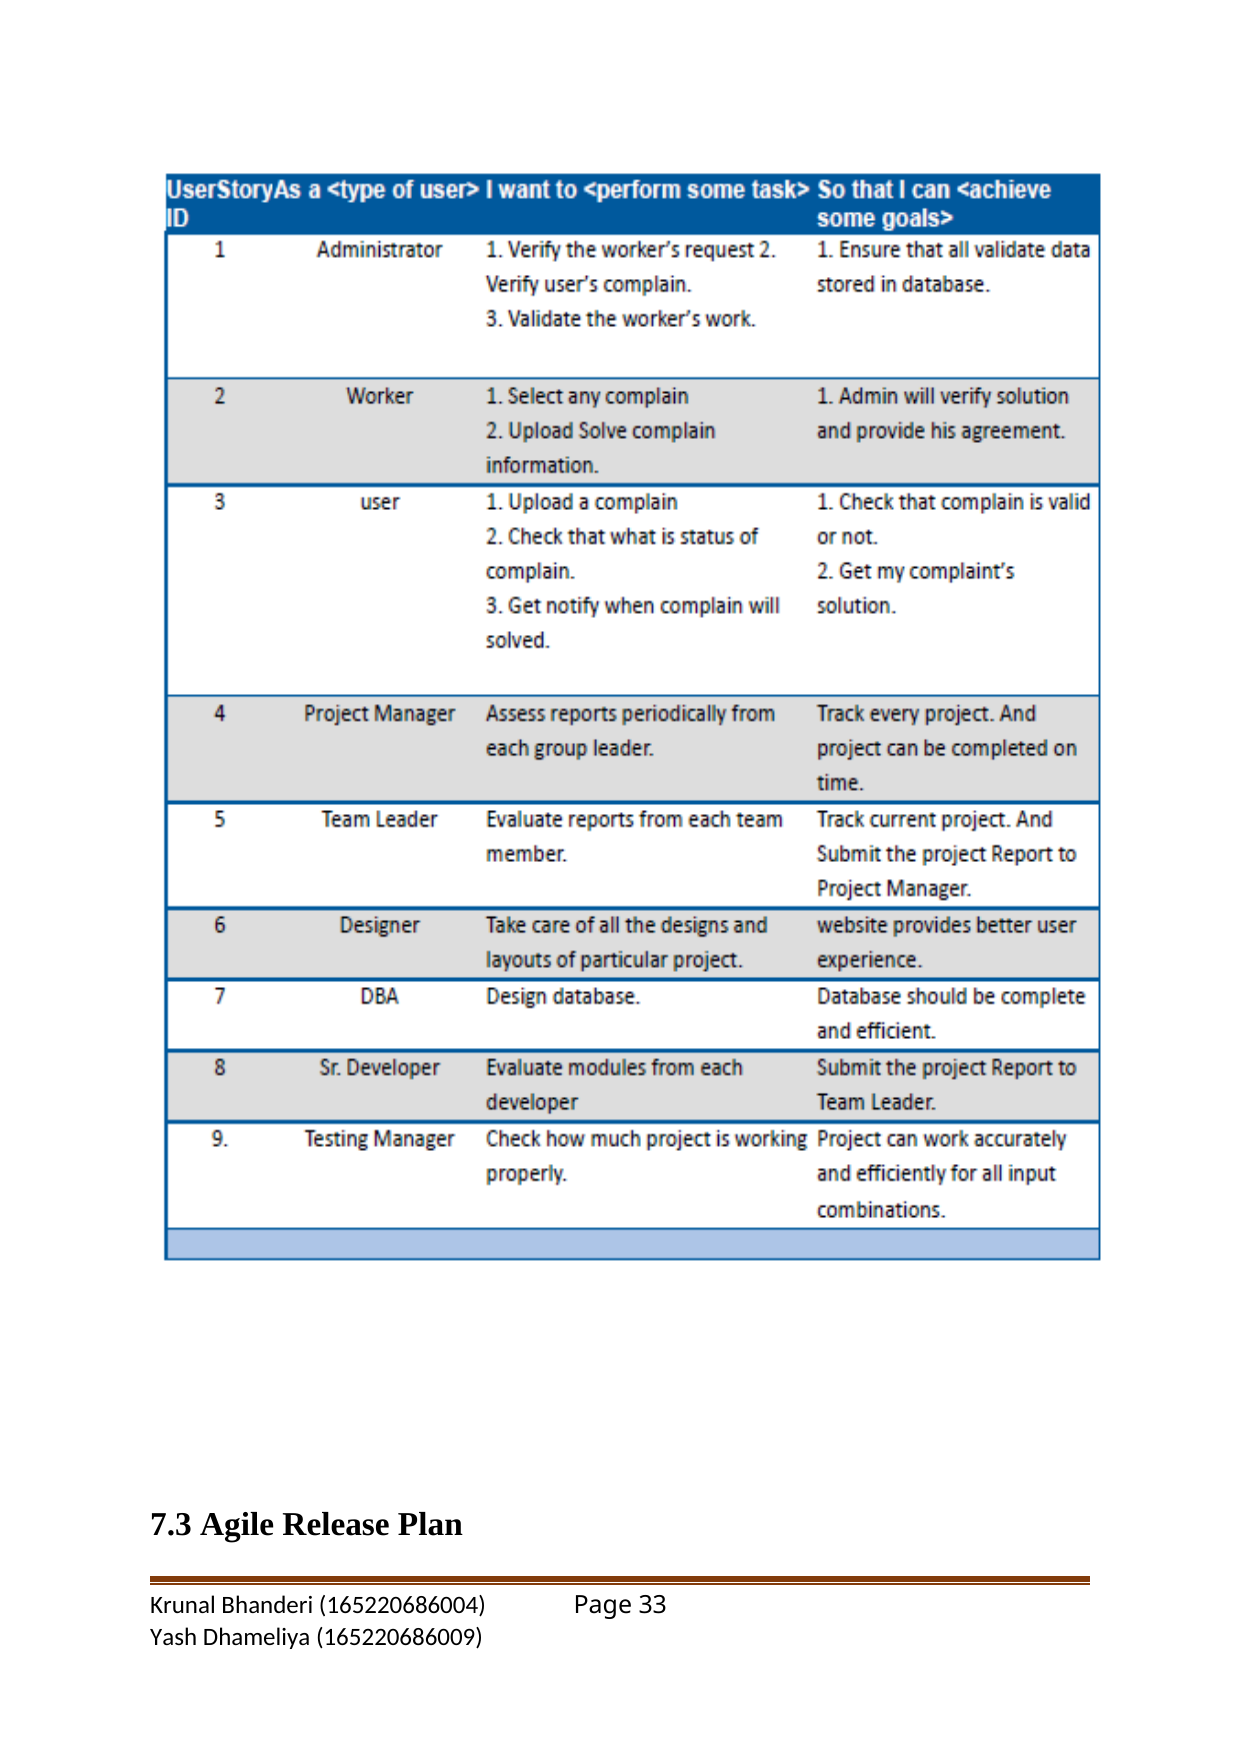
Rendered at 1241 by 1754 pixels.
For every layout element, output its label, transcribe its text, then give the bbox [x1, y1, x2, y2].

text 7.3 Agile Release Plan [150, 1504, 1090, 1543]
picture [150, 158, 1121, 1275]
